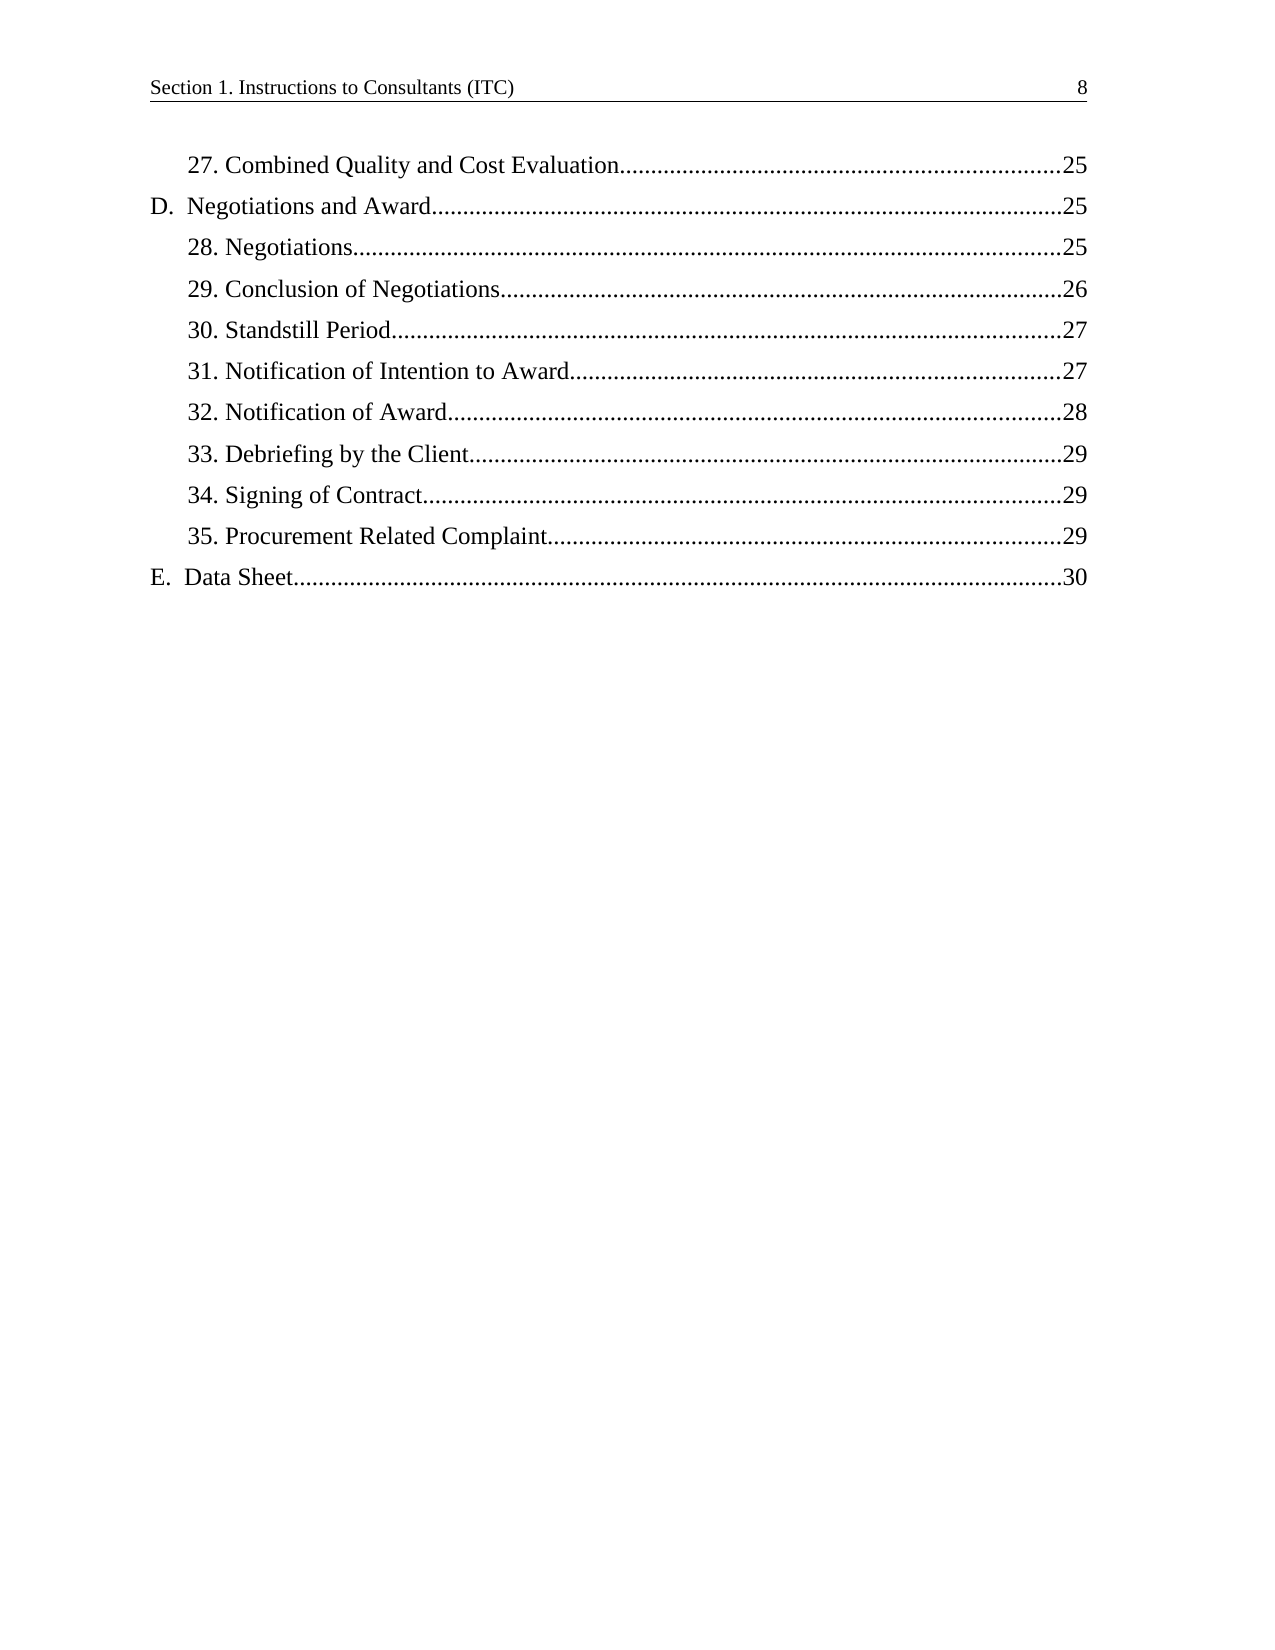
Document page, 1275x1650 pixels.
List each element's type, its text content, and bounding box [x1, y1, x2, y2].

text 28. Negotiations 25 [187, 232, 1095, 261]
text 33. Debriefing by the Client 29 [187, 439, 1095, 467]
text 35. Procurement Related Complaint 29 [187, 521, 1095, 550]
text 34. Signing of Contract 29 [187, 480, 1095, 509]
text 30. Standstill Period 27 [187, 315, 1095, 344]
text 32. Notification of Award 28 [187, 397, 1095, 426]
text D. Negotiations and Award 25 [150, 191, 1095, 220]
text 27. Combined Quality and Cost Evaluation 25 [187, 150, 1095, 179]
text 29. Conclusion of Negotiations 26 [187, 274, 1095, 302]
text 31. Notification of Intention to Award 27 [187, 356, 1095, 385]
text E. Data Sheet 30 [150, 562, 1095, 591]
